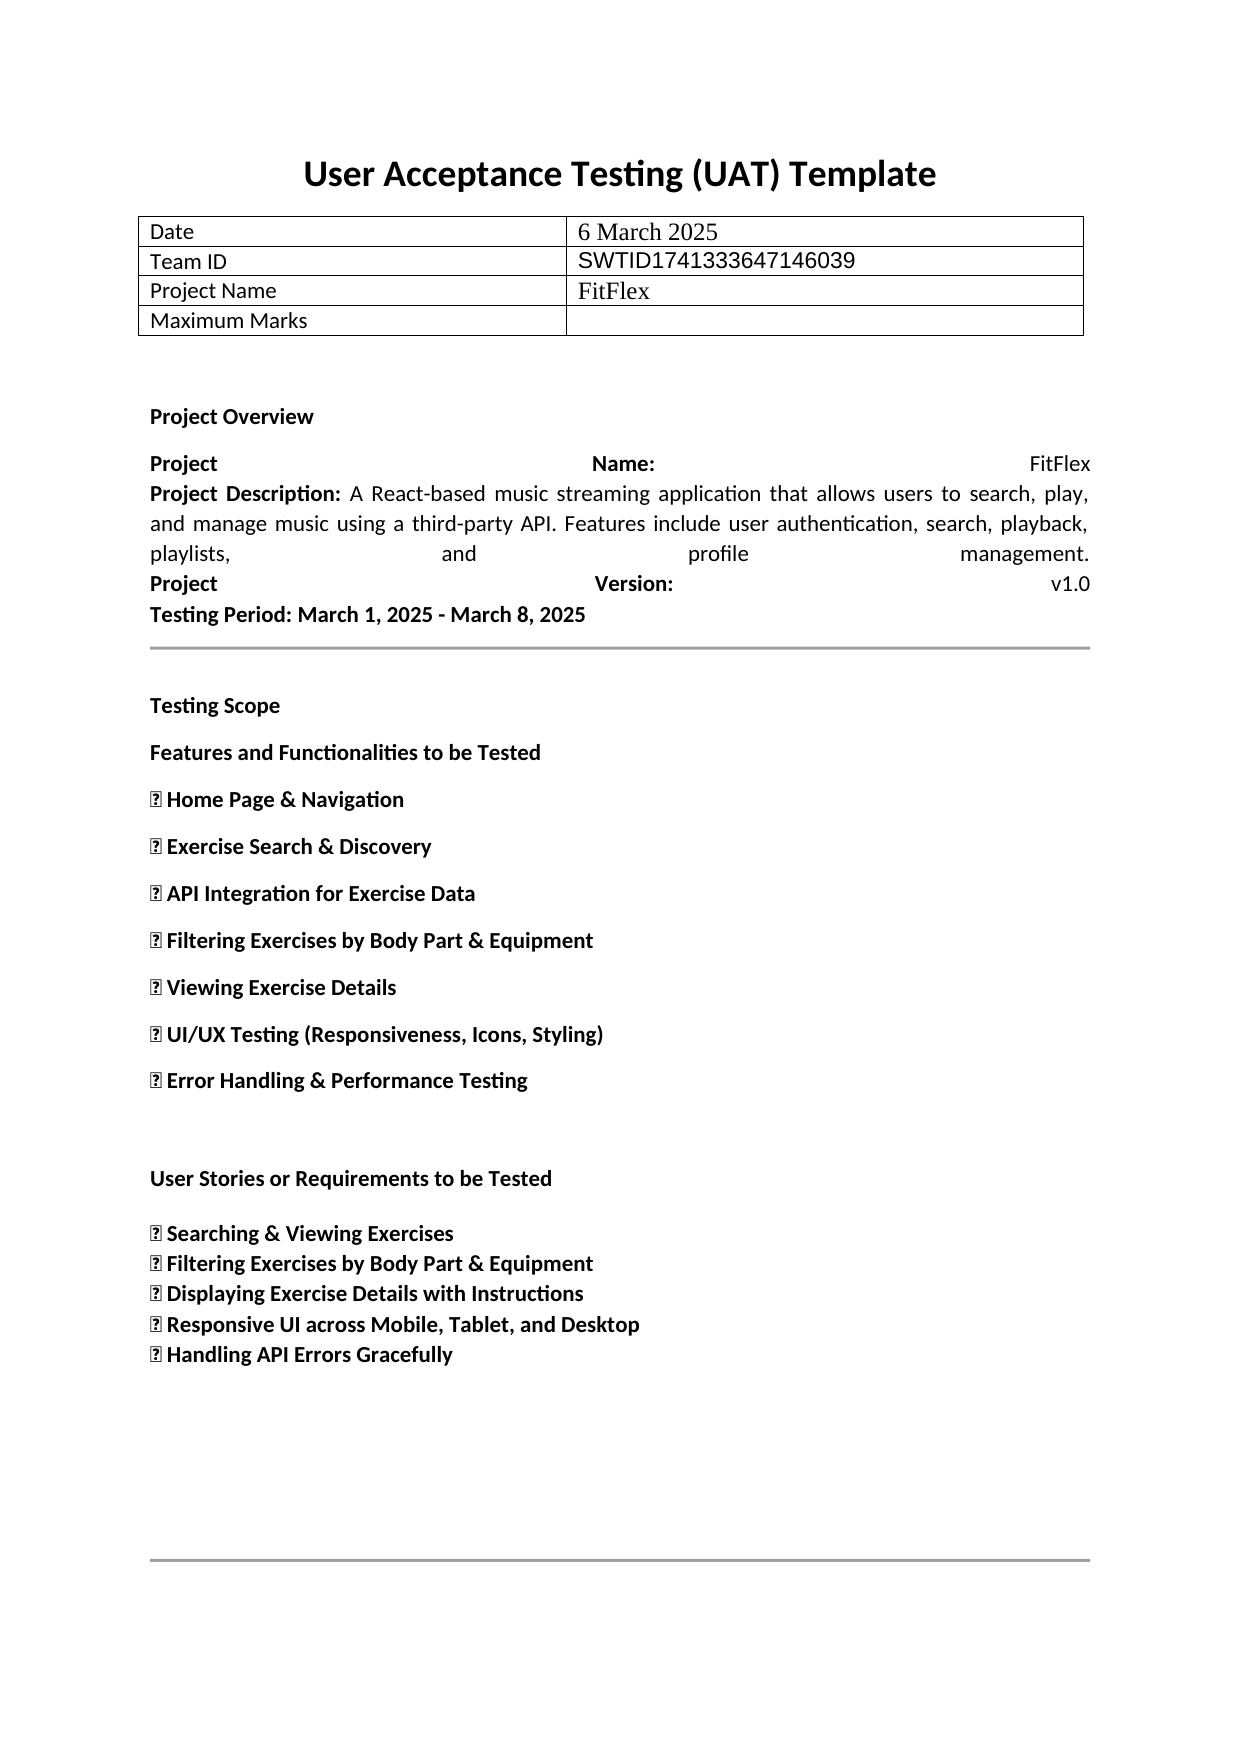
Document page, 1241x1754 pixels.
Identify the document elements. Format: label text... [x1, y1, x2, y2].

text Features and Functionalities to be Tested [150, 738, 1090, 767]
table_cell [567, 306, 1083, 334]
table_cell Team ID [139, 247, 566, 275]
text User Acceptance Testing (UAT) Template [150, 150, 1090, 196]
table_cell Maximum Marks [139, 306, 566, 334]
table_cell SWTID1741333647146039 [567, 247, 1083, 275]
table_header 6 March 2025 [567, 217, 1083, 246]
text ✅ API Integration for Exercise Data [150, 879, 1090, 907]
table_cell Project Name [139, 276, 566, 305]
text 📌 Searching & Viewing Exercises 📌 Filtering Exercises by Body Part & Equipment 📌 Displaying Exercise Details with Instructions 📌 Responsive UI across Mobile, Tablet, and Desktop 📌 Handling API Errors Gracefully [150, 1219, 1090, 1368]
text ✅ Exercise Search & Discovery [150, 832, 1090, 860]
text ✅ Viewing Exercise Details [150, 973, 1090, 1001]
table_header Date [139, 217, 566, 246]
text ✅ UI/UX Testing (Responsiveness, Icons, Styling) [150, 1020, 1090, 1048]
text Testing Scope [150, 692, 1090, 720]
text ✅ Home Page & Navigation [150, 785, 1090, 813]
text ✅ Filtering Exercises by Body Part & Equipment [150, 926, 1090, 954]
text Project Overview [150, 402, 1090, 430]
text User Stories or Requirements to be Tested [150, 1164, 1090, 1192]
text Project Name: FitFlex Project Description: A React-based music streaming application that allows users to search, play, and manage music using a third-party API. Features include user authentication, search, playback, playlists, and profile management. Project Version: v1.0 Testing Period: March 1, 2025 - March 8, 2025 [150, 449, 1090, 628]
table_cell FitFlex [567, 276, 1083, 305]
text ✅ Error Handling & Performance Testing [150, 1067, 1090, 1095]
